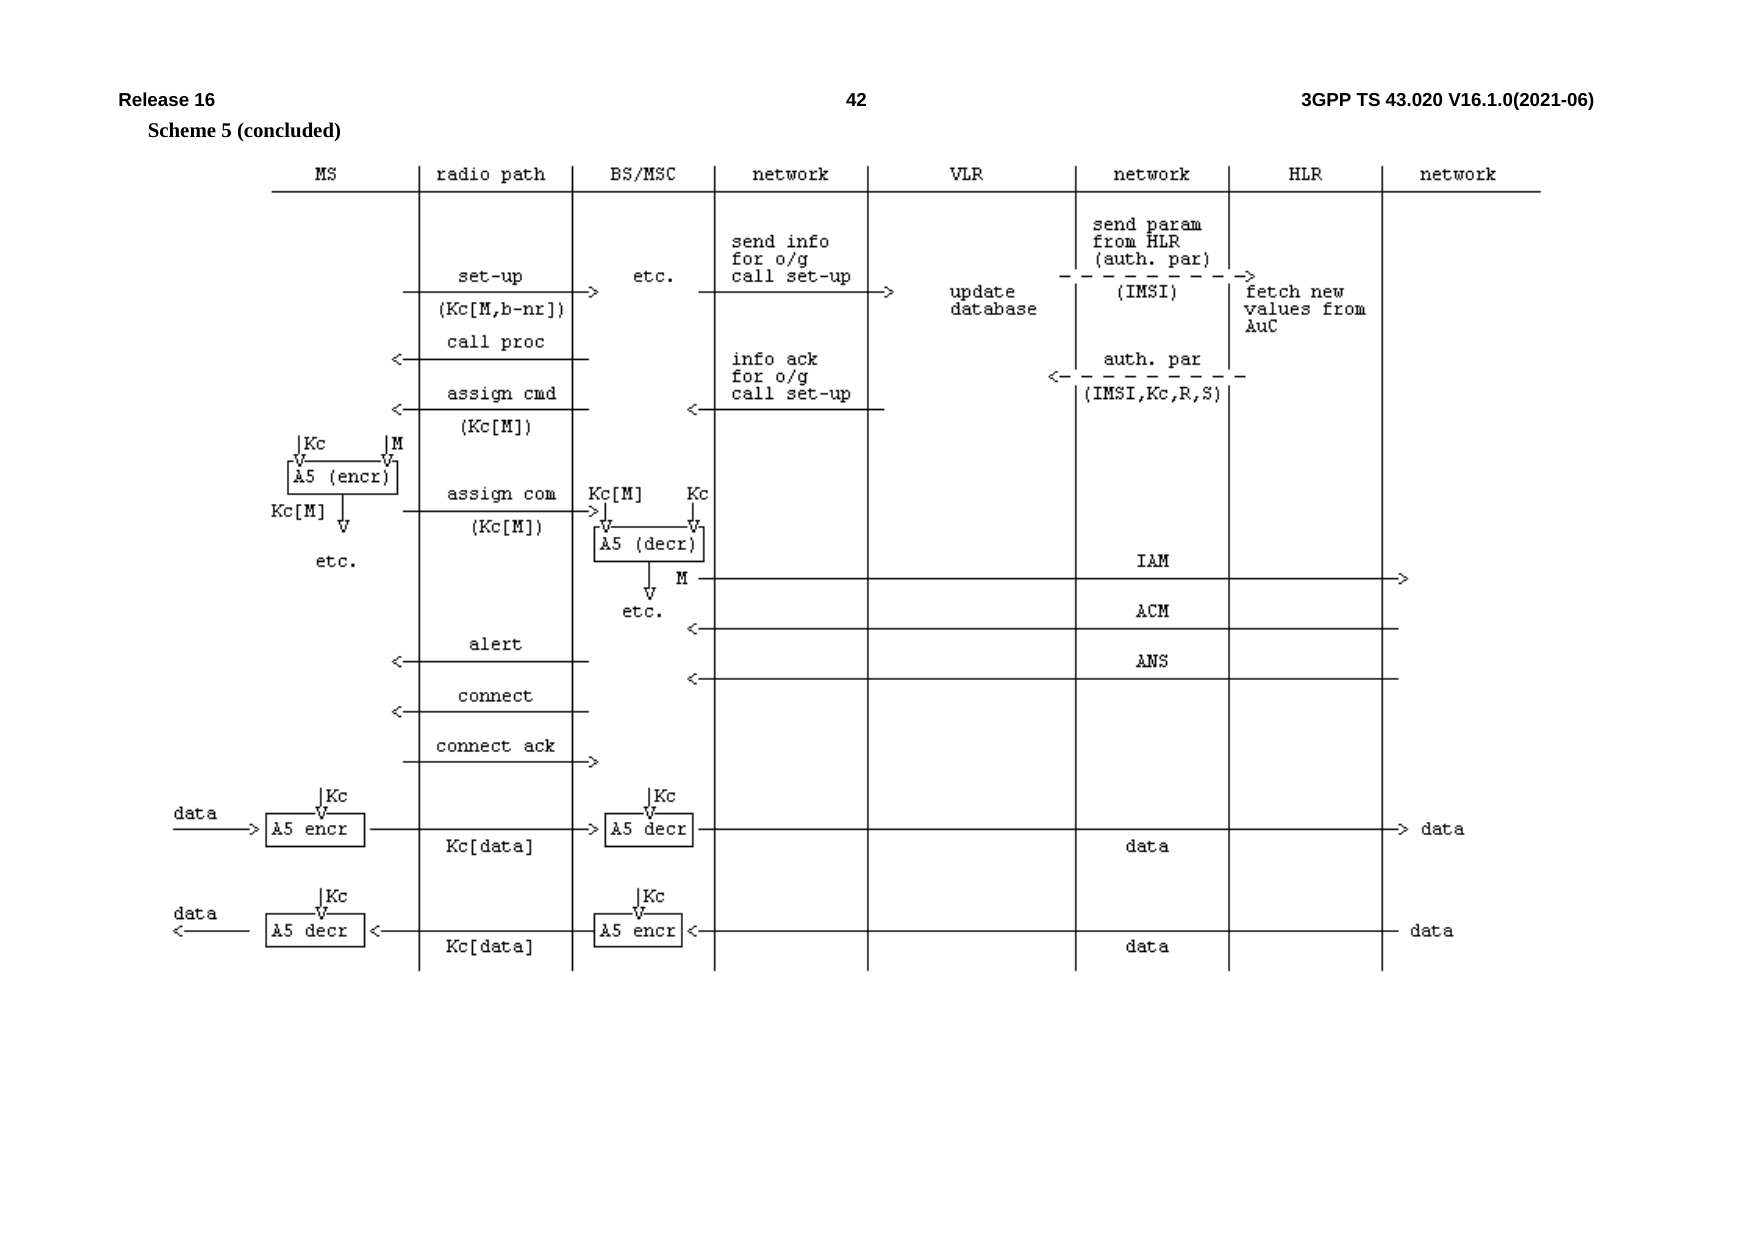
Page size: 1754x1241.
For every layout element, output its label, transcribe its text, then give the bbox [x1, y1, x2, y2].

text Scheme 5 (concluded) [148, 118, 1594, 142]
picture [164, 160, 1549, 976]
